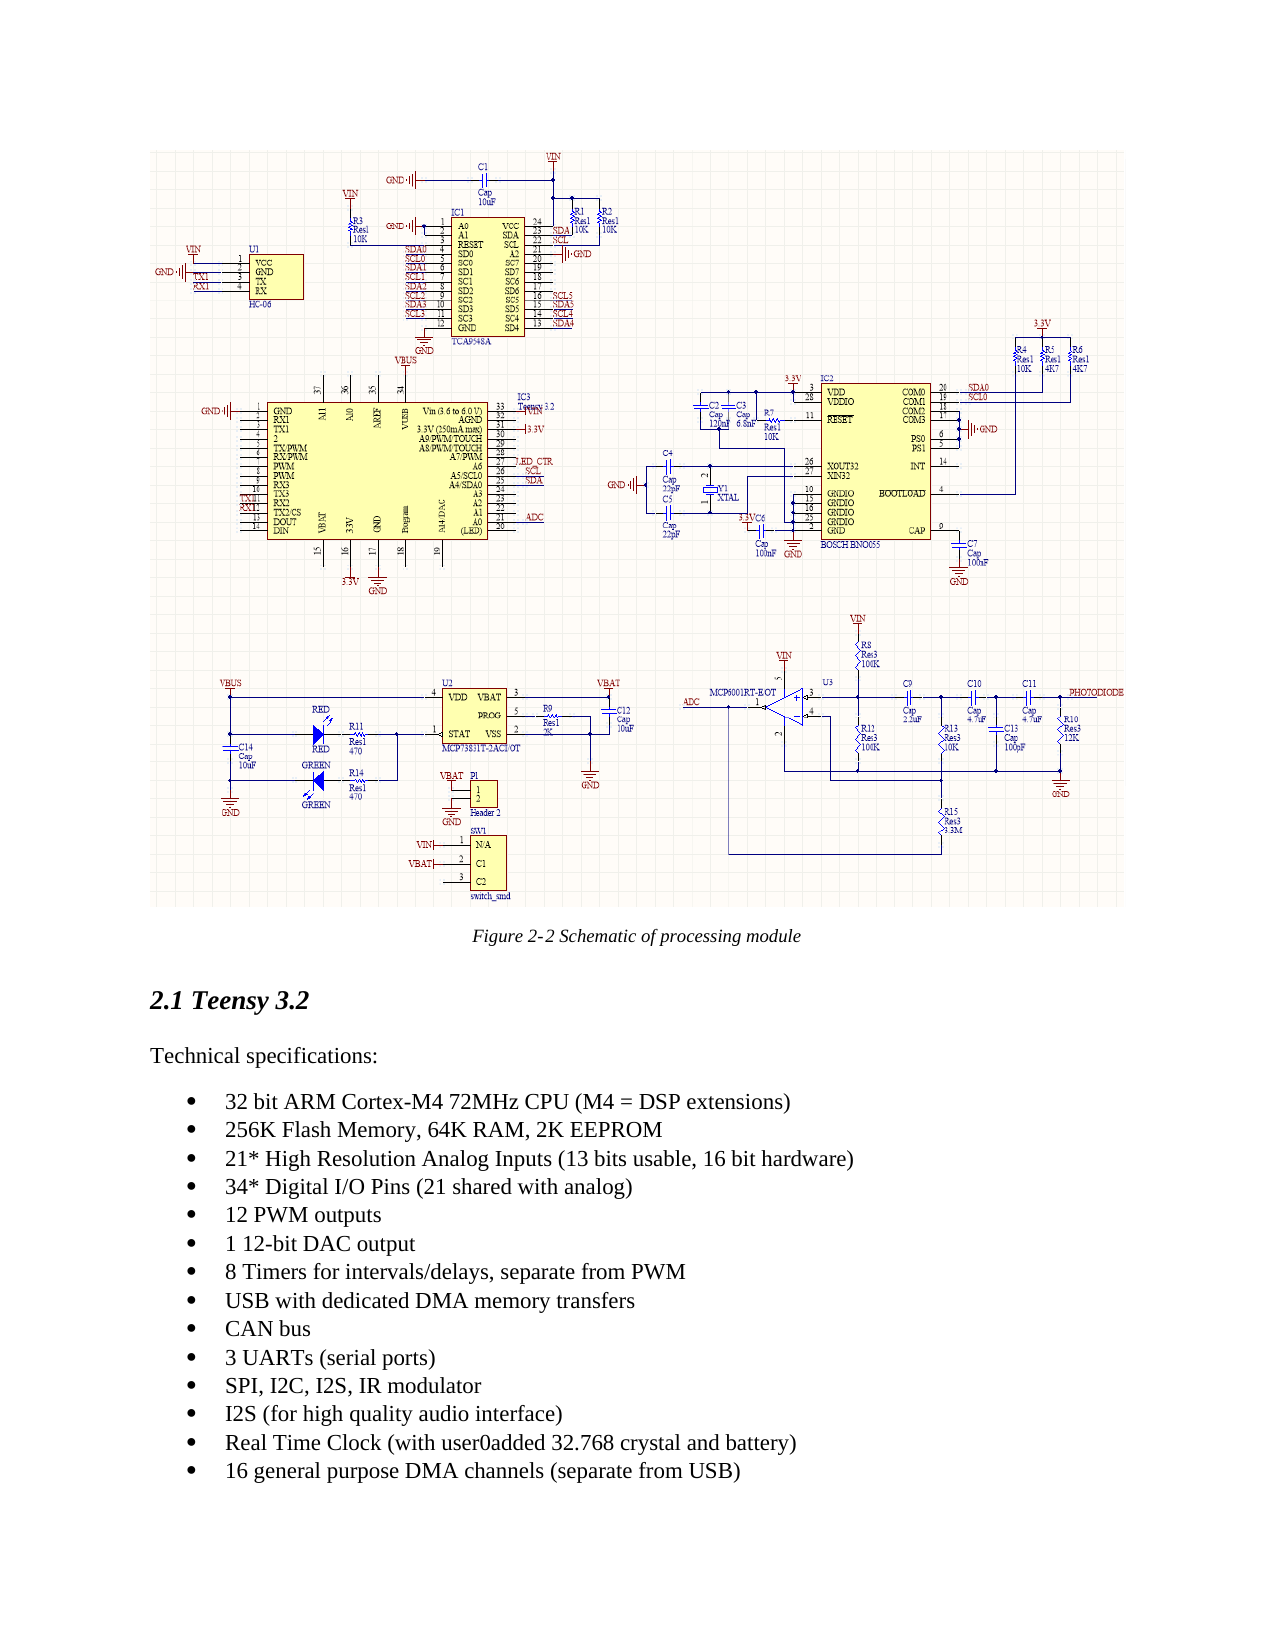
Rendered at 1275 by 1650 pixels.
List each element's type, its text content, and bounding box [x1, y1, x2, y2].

subtitle Teensy 3.2 [150, 984, 1125, 1015]
picture [150, 150, 1125, 907]
list 1 12-bit DAC output [187, 1230, 1125, 1256]
text Technical specifications: [150, 1043, 1125, 1069]
list I2S (for high quality audio interface) [187, 1401, 1125, 1427]
list 16 general purpose DMA channels (separate from USB) [187, 1457, 1125, 1484]
list 256K Flash Memory, 64K RAM, 2K EEPROM [187, 1116, 1125, 1142]
list 3 UARTs (serial ports) [187, 1344, 1125, 1370]
list 21* High Resolution Analog Inputs (13 bits usable, 16 bit hardware) [187, 1144, 1125, 1171]
list 34* Digital I/O Pins (21 shared with analog) [187, 1173, 1125, 1199]
list 8 Timers for intervals/delays, separate from PWM [187, 1258, 1125, 1285]
list CAN bus [187, 1315, 1125, 1342]
list USB with dedicated DMA memory transfers [187, 1287, 1125, 1313]
list 12 PWM outputs [187, 1201, 1125, 1228]
list SPI, I2C, I2S, IR modulator [187, 1372, 1125, 1398]
list 32 bit ARM Cortex-M4 72MHz CPU (M4 = DSP extensions) [187, 1088, 1125, 1114]
list Real Time Clock (with user0added 32.768 crystal and battery) [187, 1429, 1125, 1455]
